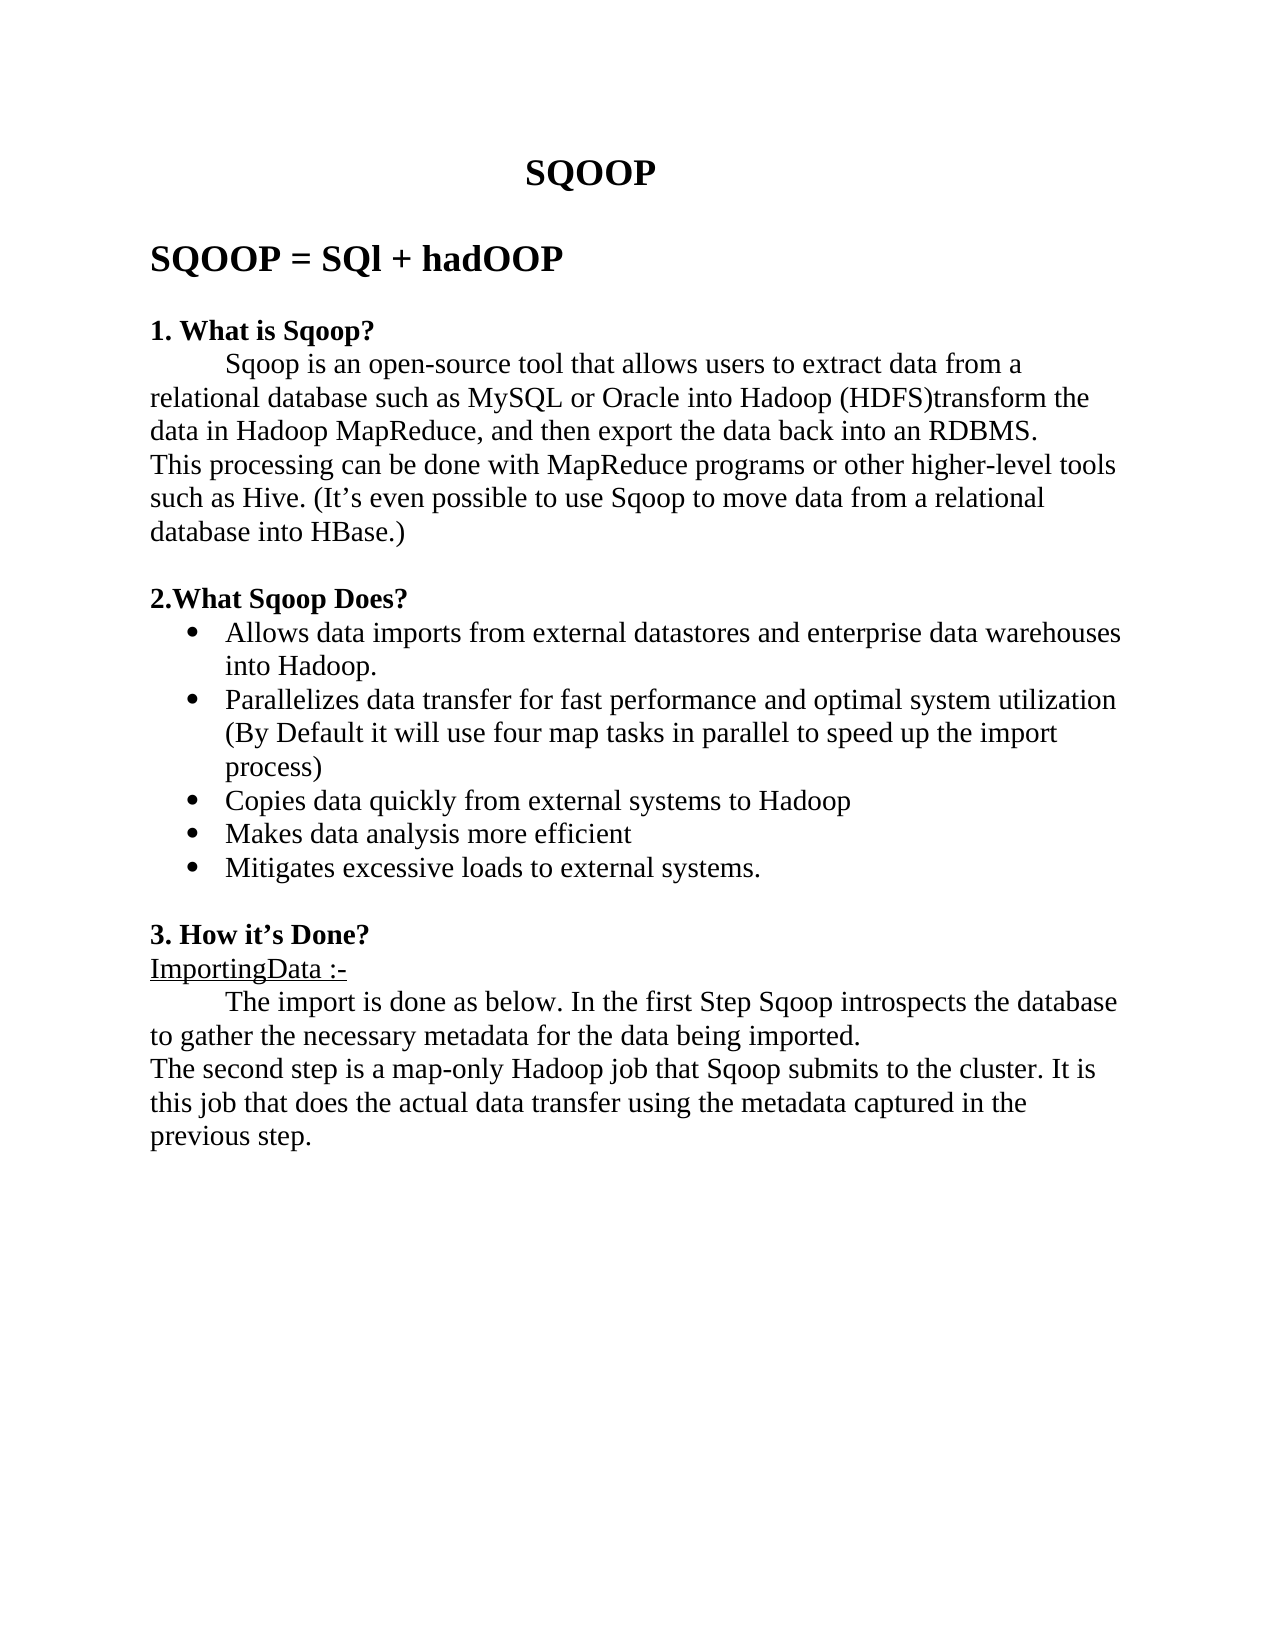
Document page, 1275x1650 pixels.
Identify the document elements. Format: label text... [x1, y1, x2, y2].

list Copies data quickly from external systems to Hadoop [187, 783, 1125, 816]
text The second step is a map-only Hadoop job that Sqoop submits to the cluster. It is this job that does the actual data transfer using the metadata captured in the previous step. [150, 1051, 1125, 1152]
text Sqoop is an open-source tool that allows users to extract data from a relational database such as MySQL or Oracle into Hadoop (HDFS)transform the data in Hadoop MapReduce, and then export the data back into an RDBMS. [150, 346, 1125, 447]
text ImportingData :- [150, 951, 1125, 984]
text The import is done as below. In the first Step Sqoop introspects the database to gather the necessary metadata for the data being imported. [150, 984, 1125, 1051]
text SQOOP [450, 150, 1125, 193]
text 3. How it’s Done? [150, 917, 1125, 951]
text This processing can be done with MapReduce programs or other higher-level tools such as Hive. (It’s even possible to use Sqoop to move data from a relational database into HBase.) [150, 447, 1125, 548]
list Parallelizes data transfer for fast performance and optimal system utilization (By Default it will use four map tasks in parallel to speed up the import process) [187, 682, 1125, 783]
text 1. What is Sqoop? [150, 313, 1125, 346]
text SQOOP = SQl + hadOOP [150, 236, 1125, 279]
list Allows data imports from external datastores and enterprise data warehouses into Hadoop. [187, 615, 1125, 682]
list Makes data analysis more efficient [187, 816, 1125, 850]
text 2.What Sqoop Does? [150, 581, 1125, 615]
list Mitigates excessive loads to external systems. [187, 850, 1125, 884]
